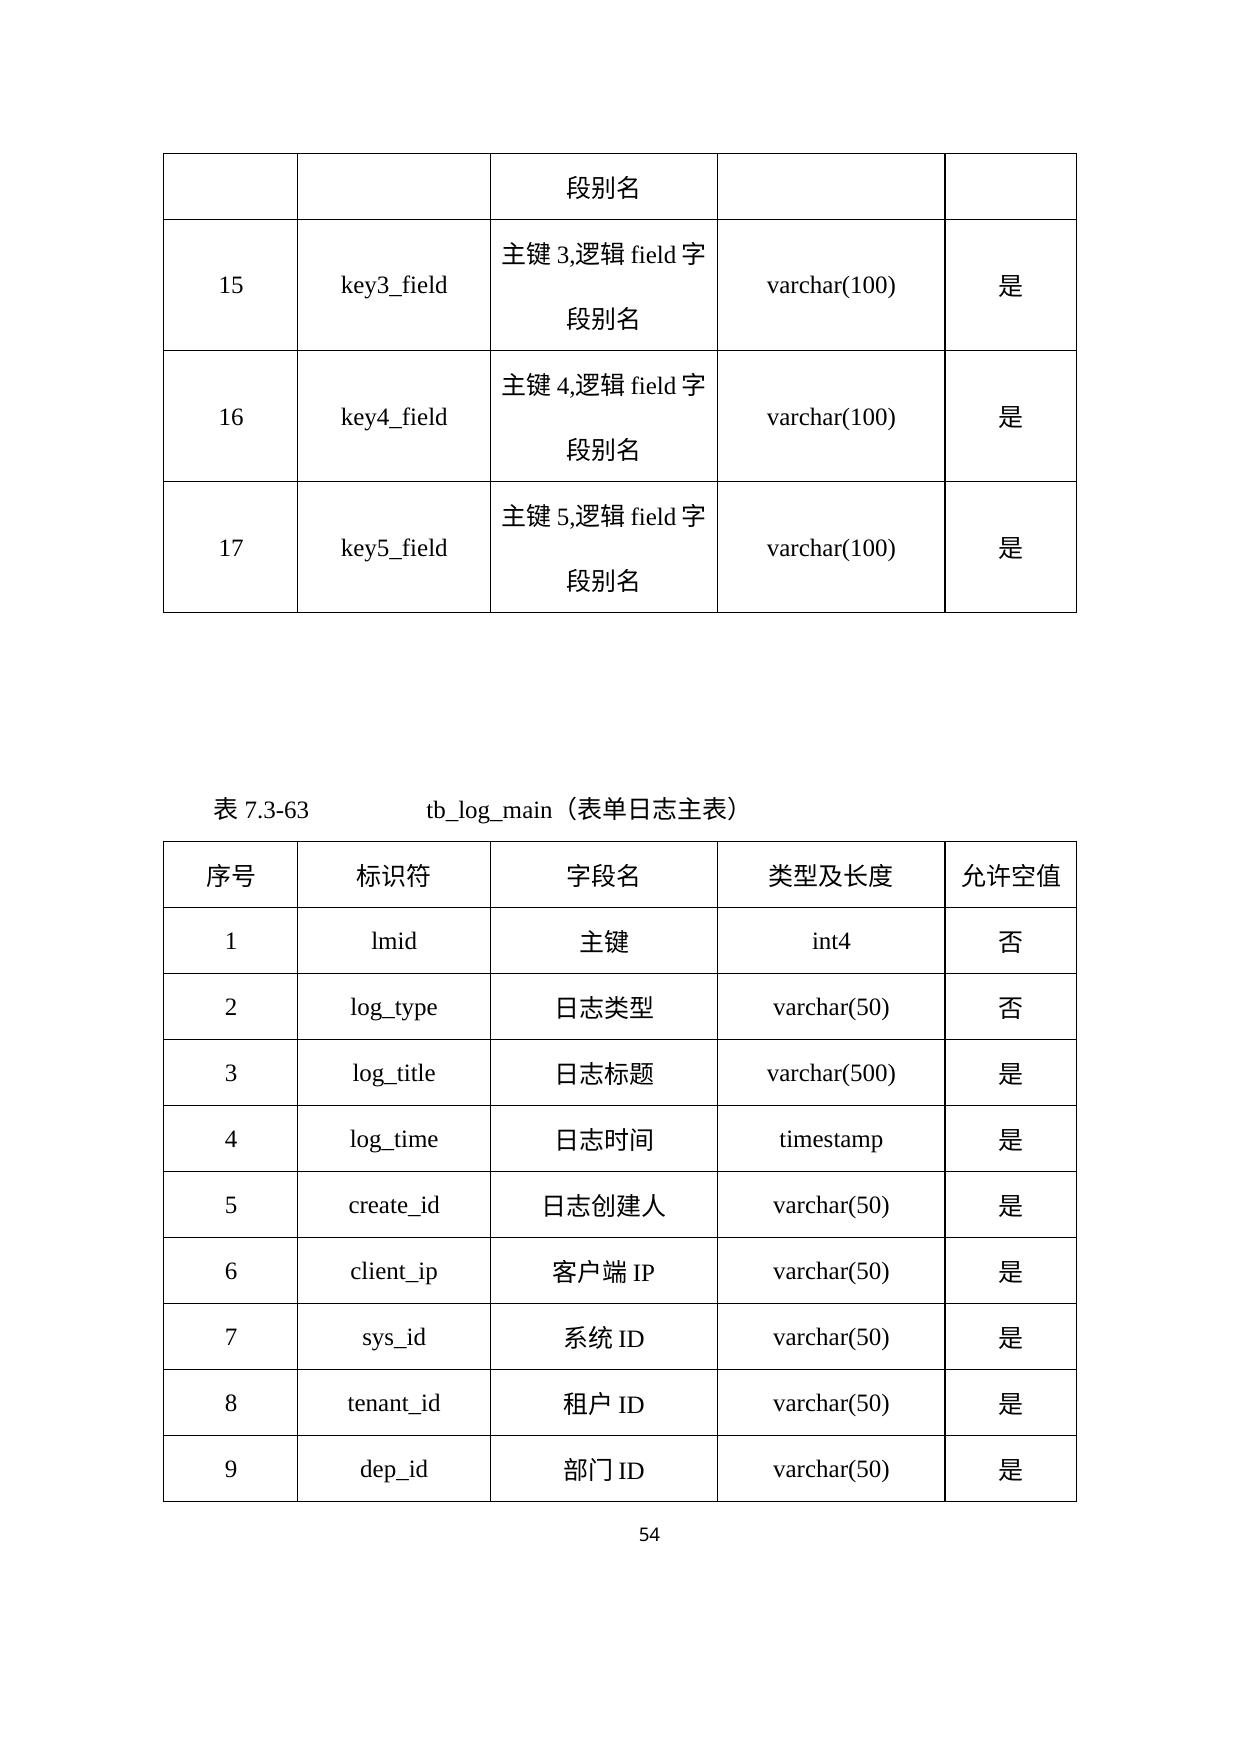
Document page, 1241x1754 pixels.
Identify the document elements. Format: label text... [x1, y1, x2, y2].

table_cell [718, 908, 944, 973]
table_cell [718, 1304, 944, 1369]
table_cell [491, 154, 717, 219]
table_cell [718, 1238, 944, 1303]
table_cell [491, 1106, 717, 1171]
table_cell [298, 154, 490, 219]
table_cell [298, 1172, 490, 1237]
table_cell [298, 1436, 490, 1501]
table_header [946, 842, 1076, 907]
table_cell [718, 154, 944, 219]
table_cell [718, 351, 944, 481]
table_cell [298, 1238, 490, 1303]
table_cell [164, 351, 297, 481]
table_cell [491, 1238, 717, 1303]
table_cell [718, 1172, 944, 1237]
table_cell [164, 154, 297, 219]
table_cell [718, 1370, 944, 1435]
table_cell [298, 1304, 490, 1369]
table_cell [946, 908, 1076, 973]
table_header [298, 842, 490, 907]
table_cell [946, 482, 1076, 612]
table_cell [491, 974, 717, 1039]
text 表 7.3-63 tb_log_main（表单日志主表） [164, 776, 1077, 841]
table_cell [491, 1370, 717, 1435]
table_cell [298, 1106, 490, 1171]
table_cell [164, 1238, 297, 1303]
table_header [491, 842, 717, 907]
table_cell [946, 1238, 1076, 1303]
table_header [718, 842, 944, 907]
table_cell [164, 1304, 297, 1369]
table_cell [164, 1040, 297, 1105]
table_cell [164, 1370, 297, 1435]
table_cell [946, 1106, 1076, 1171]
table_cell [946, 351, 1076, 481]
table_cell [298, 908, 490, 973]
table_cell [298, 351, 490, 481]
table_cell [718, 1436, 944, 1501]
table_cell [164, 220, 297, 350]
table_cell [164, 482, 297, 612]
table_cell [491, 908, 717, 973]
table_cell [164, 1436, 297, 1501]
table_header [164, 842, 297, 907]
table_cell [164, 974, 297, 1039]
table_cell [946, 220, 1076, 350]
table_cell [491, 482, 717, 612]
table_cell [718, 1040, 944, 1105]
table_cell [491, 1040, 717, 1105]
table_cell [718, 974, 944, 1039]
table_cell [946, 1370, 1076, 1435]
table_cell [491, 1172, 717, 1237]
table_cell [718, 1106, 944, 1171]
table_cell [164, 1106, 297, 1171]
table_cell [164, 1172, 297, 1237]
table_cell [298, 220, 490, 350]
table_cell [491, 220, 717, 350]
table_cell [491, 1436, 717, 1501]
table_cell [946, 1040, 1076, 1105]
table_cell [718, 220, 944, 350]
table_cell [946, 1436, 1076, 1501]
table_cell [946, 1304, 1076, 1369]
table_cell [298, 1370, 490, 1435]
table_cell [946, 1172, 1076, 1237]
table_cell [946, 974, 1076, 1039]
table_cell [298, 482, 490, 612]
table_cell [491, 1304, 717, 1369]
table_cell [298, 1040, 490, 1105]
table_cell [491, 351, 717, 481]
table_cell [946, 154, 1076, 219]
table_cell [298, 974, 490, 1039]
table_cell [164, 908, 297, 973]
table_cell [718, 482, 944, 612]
